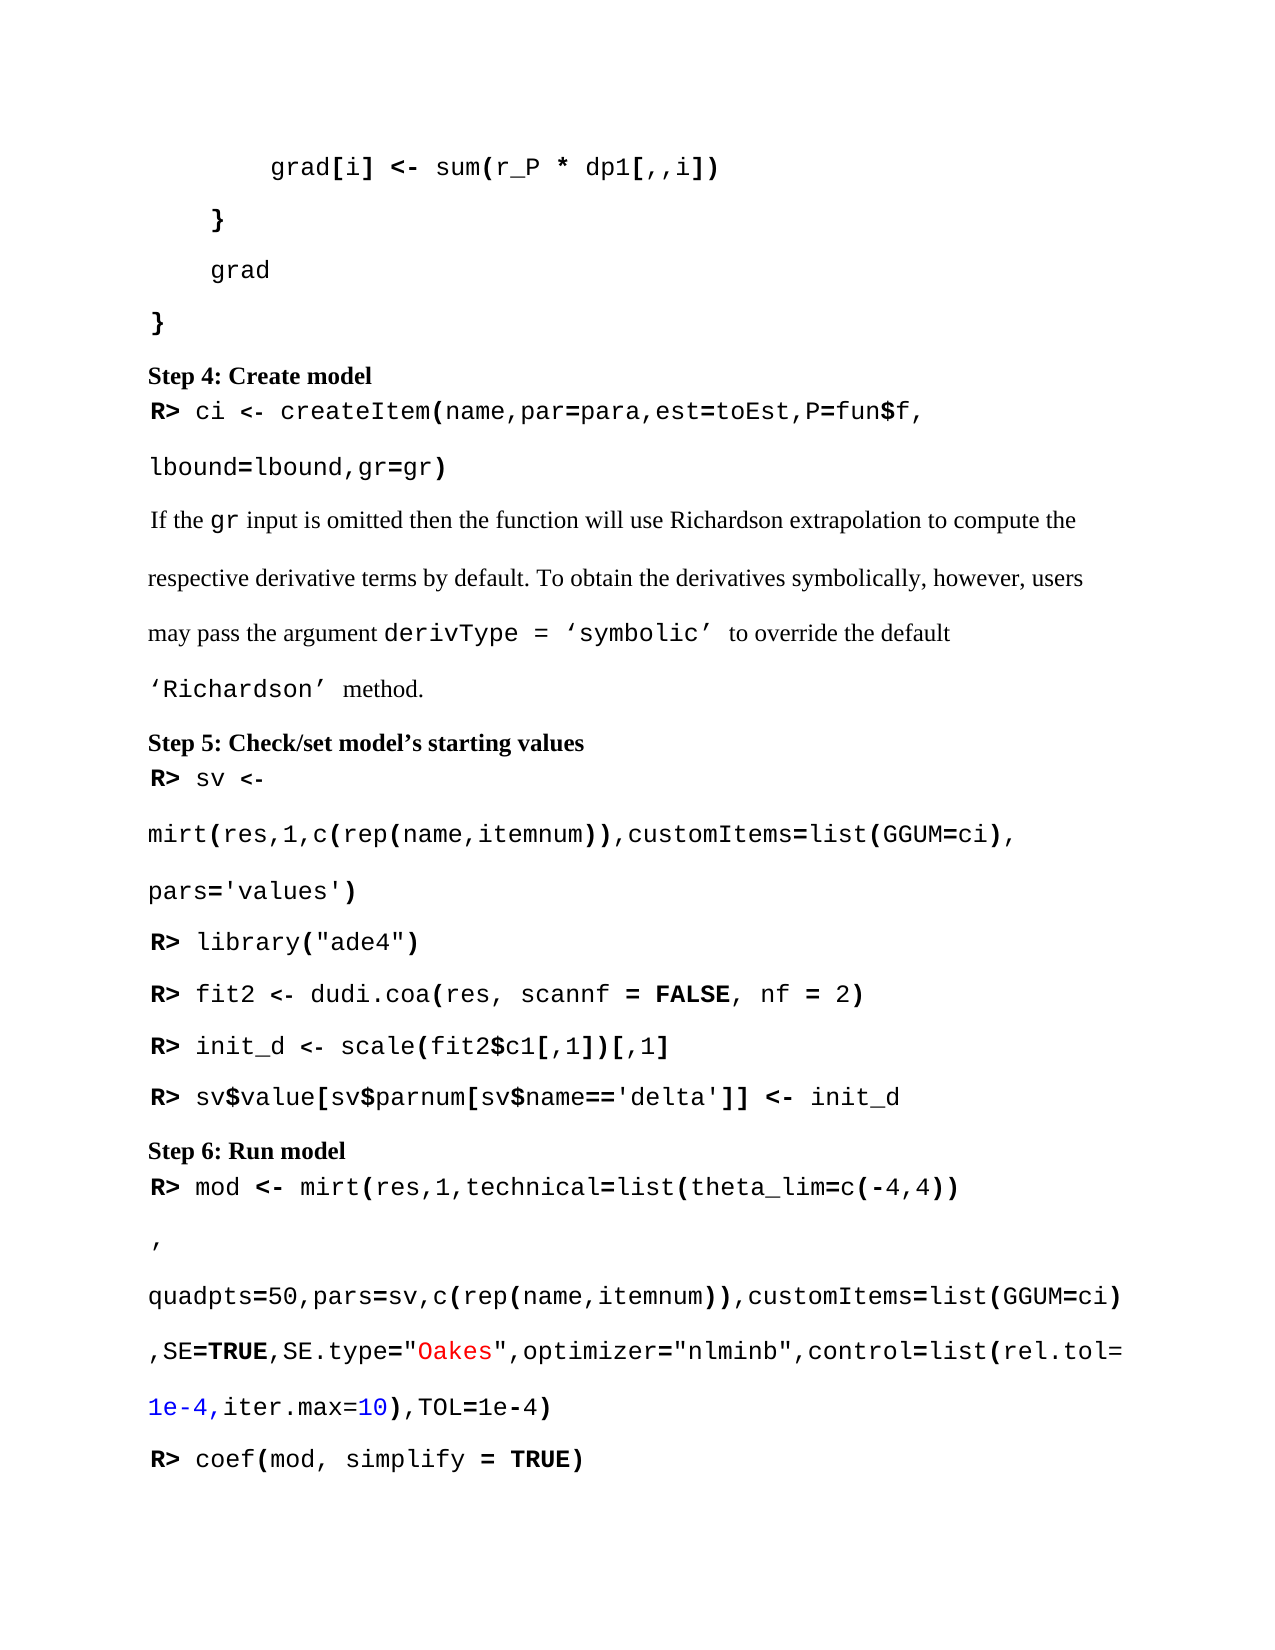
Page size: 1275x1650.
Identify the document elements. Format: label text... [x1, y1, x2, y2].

text Step 4: Create model [148, 357, 1127, 394]
text R> sv$value[sv$parnum[sv$name=='delta']] <- init_d [148, 1080, 1127, 1118]
text R> mod <- mirt(res,1,technical=list(theta_lim=c(-4,4)) [148, 1169, 1127, 1207]
text Step 5: Check/set model’s starting values [148, 724, 1127, 761]
text Step 6: Run model [148, 1132, 1127, 1169]
text If the gr input is omitted then the function will use Richardson extrapolation to compute the respective derivative terms by default. To obtain the derivatives symbolically, however, users may pass the argument derivType = ‘symbolic’ to override the default ‘Richardson’ method. [148, 502, 1127, 708]
text grad[i] <- sum(r_P * dp1[,,i]) [148, 150, 1127, 187]
text } [148, 202, 1127, 239]
text R> sv <- mirt(res,1,c(rep(name,itemnum)),customItems=list(GGUM=ci), pars='values') [148, 761, 1127, 911]
text R> fit2 <- dudi.coa(res, scannf = FALSE, nf = 2) [148, 977, 1127, 1014]
text R> library("ade4") [148, 925, 1127, 963]
text } [148, 305, 1127, 342]
text grad [148, 253, 1127, 291]
text R> ci <- createItem(name,par=para,est=toEst,P=fun$f, lbound=lbound,gr=gr) [148, 394, 1127, 488]
text ,quadpts=50,pars=sv,c(rep(name,itemnum)),customItems=list(GGUM=ci) ,SE=TRUE,SE.type="Oakes",optimizer="nlminb",control=list(rel.tol=1e-4,iter.max=10),TOL=1e-4) [148, 1221, 1127, 1427]
text R> coef(mod, simplify = TRUE) [148, 1442, 1127, 1479]
text R> init_d <- scale(fit2$c1[,1])[,1] [148, 1029, 1127, 1066]
